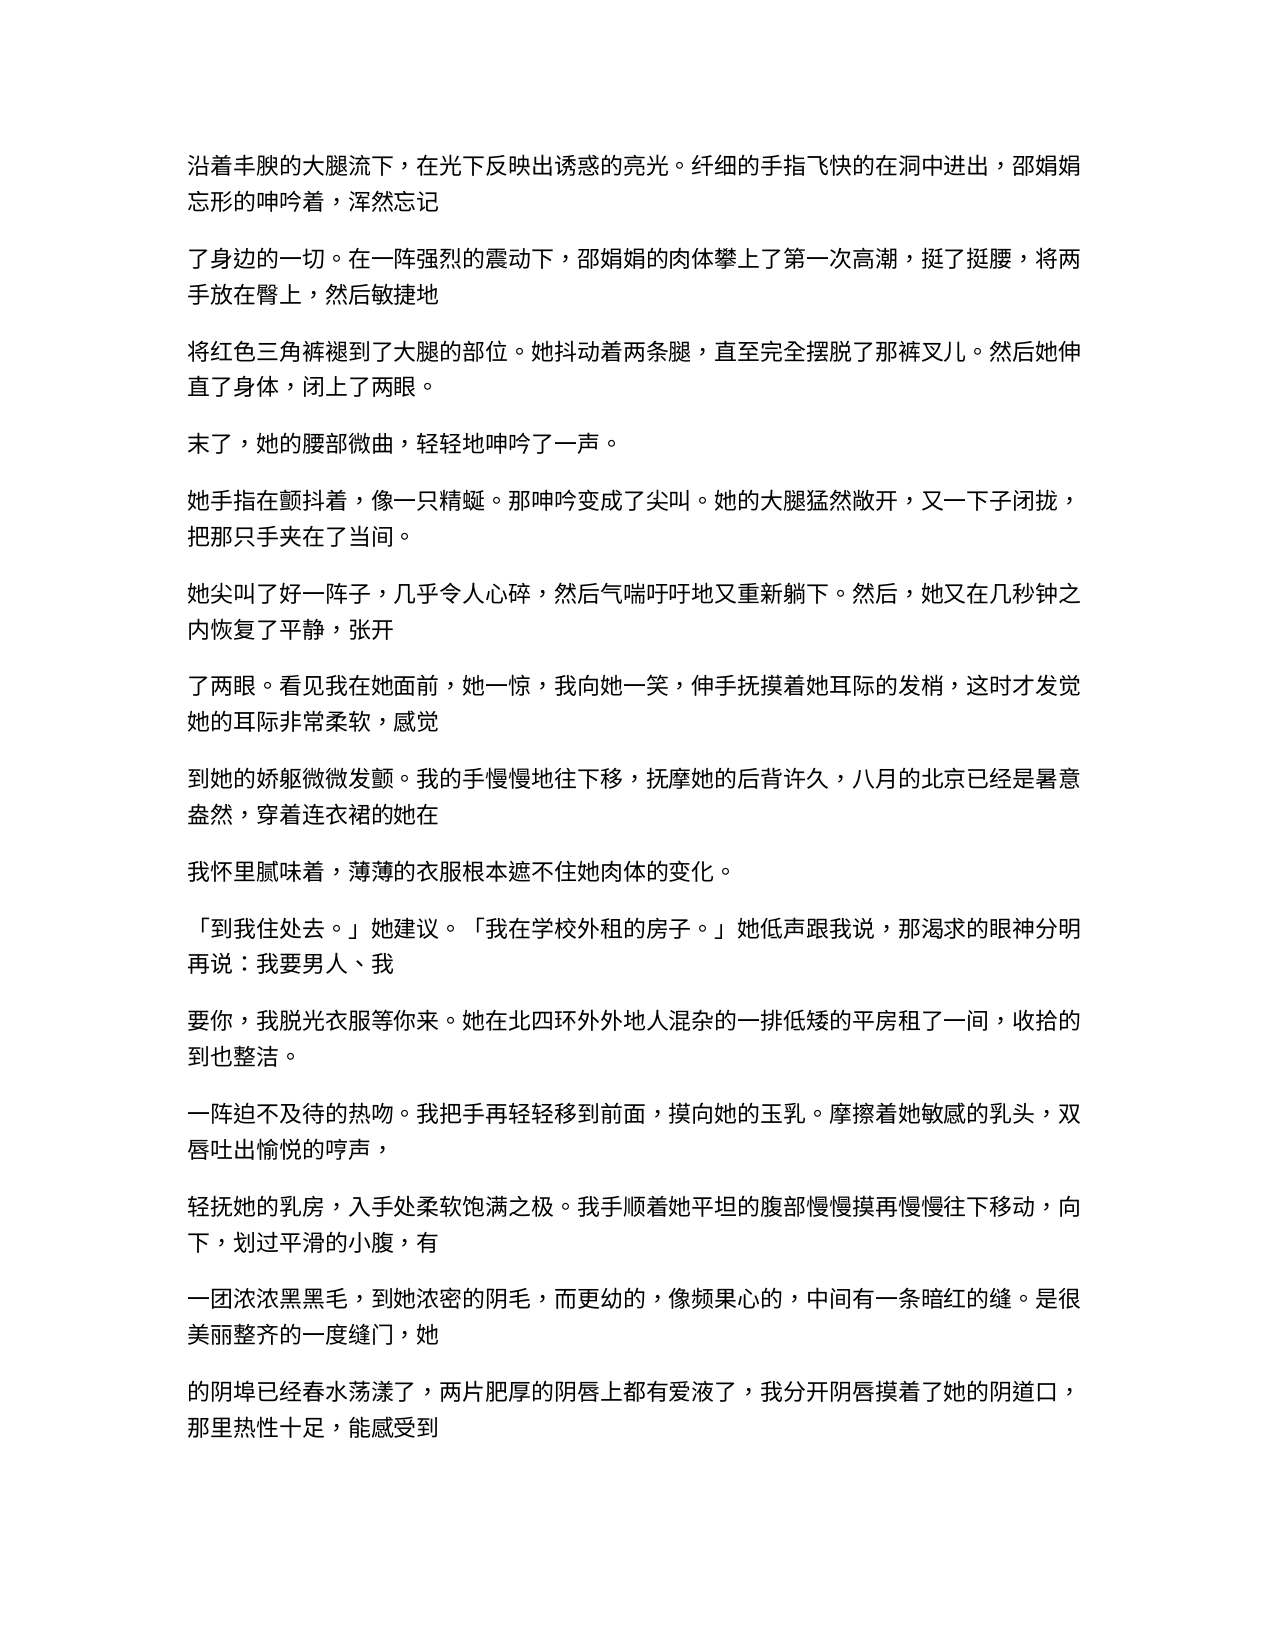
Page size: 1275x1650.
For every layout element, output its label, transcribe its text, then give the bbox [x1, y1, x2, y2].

text 我怀里腻味着，薄薄的衣服根本遮不住她肉体的变化。 [187, 856, 1087, 887]
text 了身边的一切。在一阵强烈的震动下，邵娟娟的肉体攀上了第一次高潮，挺了挺腰，将两手放在臀上，然后敏捷地 [187, 243, 1087, 310]
text 的阴埠已经春水荡漾了，两片肥厚的阴唇上都有爱液了，我分开阴唇摸着了她的阴道口，那里热性十足，能感受到 [187, 1376, 1087, 1443]
text 「到我住处去。」她建议。「我在学校外租的房子。」她低声跟我说，那渴求的眼神分明再说：我要男人、我 [187, 912, 1087, 980]
text 将红色三角裤褪到了大腿的部位。她抖动着两条腿，直至完全摆脱了那裤叉儿。然后她伸直了身体，闭上了两眼。 [187, 335, 1087, 403]
text 沿着丰腴的大腿流下，在光下反映出诱惑的亮光。纤细的手指飞快的在洞中进出，邵娟娟忘形的呻吟着，浑然忘记 [187, 150, 1087, 217]
text 一阵迫不及待的热吻。我把手再轻轻移到前面，摸向她的玉乳。摩擦着她敏感的乳头，双唇吐出愉悦的哼声， [187, 1098, 1087, 1165]
text 一团浓浓黑黑毛，到她浓密的阴毛，而更幼的，像频果心的，中间有一条暗红的缝。是很美丽整齐的一度缝门，她 [187, 1283, 1087, 1351]
text 她手指在颤抖着，像一只精蜒。那呻吟变成了尖叫。她的大腿猛然敞开，又一下子闭拢，把那只手夹在了当间。 [187, 485, 1087, 552]
text 到她的娇躯微微发颤。我的手慢慢地往下移，抚摩她的后背许久，八月的北京已经是暑意盎然，穿着连衣裙的她在 [187, 763, 1087, 830]
text 她尖叫了好一阵子，几乎令人心碎，然后气喘吁吁地又重新躺下。然后，她又在几秒钟之内恢复了平静，张开 [187, 578, 1087, 645]
text 了两眼。看见我在她面前，她一惊，我向她一笑，伸手抚摸着她耳际的发梢，这时才发觉她的耳际非常柔软，感觉 [187, 670, 1087, 737]
text 末了，她的腰部微曲，轻轻地呻吟了一声。 [187, 428, 1087, 459]
text 轻抚她的乳房，入手处柔软饱满之极。我手顺着她平坦的腹部慢慢摸再慢慢往下移动，向下，划过平滑的小腹，有 [187, 1191, 1087, 1258]
text 要你，我脱光衣服等你来。她在北四环外外地人混杂的一排低矮的平房租了一间，收拾的到也整洁。 [187, 1005, 1087, 1072]
